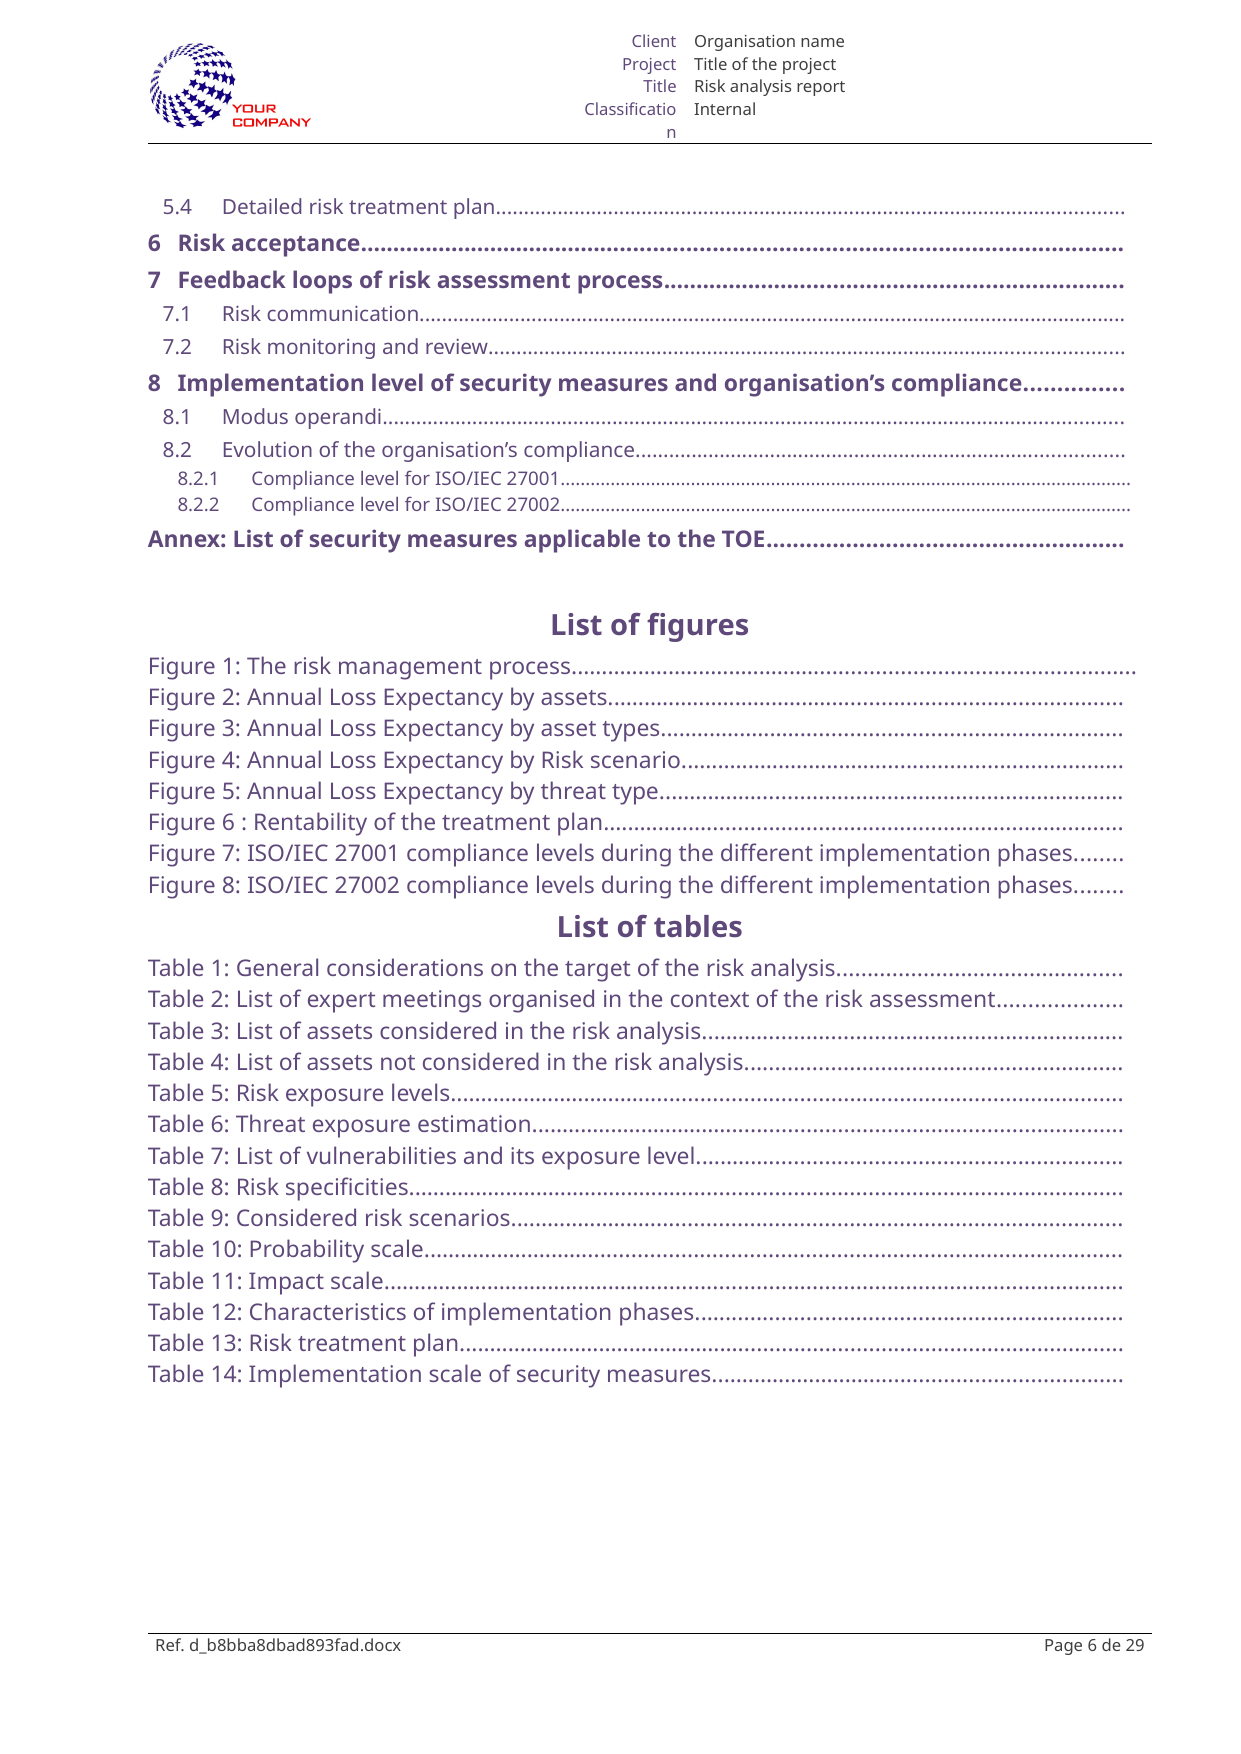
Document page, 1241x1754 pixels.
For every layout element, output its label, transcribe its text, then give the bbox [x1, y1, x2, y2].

text Table 6: Threat exposure estimation. 14 [148, 1108, 1107, 1139]
text Table 11: Impact scale. 15 [148, 1264, 1107, 1296]
text Table 8: Risk specificities. 14 [148, 1171, 1107, 1202]
subtitle List of tables [148, 906, 1152, 946]
text Figure 4: Annual Loss Expectancy by Risk scenario. 17 [148, 744, 1107, 775]
text Table 12: Characteristics of implementation phases. 19 [148, 1296, 1107, 1327]
text Figure 6 : Rentability of the treatment plan 19 [148, 806, 1107, 837]
text Figure 7: ISO/IEC 27001 compliance levels during the different implementation phases. 23 [148, 837, 1107, 869]
picture [147, 42, 313, 131]
text Table 5: Risk exposure levels 14 [148, 1077, 1107, 1108]
text Figure 5: Annual Loss Expectancy by threat type. 17 [148, 775, 1107, 806]
text Table 14: Implementation scale of security measures. 22 [148, 1358, 1107, 1389]
text Table 4: List of assets not considered in the risk analysis. 13 [148, 1046, 1107, 1077]
text Table 1: General considerations on the target of the risk analysis. 12 [148, 952, 1107, 983]
text Table 2: List of expert meetings organised in the context of the risk assessment 13 [148, 983, 1107, 1014]
text Figure 2: Annual Loss Expectancy by assets. 16 [148, 681, 1107, 712]
text Table 10: Probability scale. 15 [148, 1233, 1107, 1264]
text Table 13: Risk treatment plan. 20 [148, 1327, 1107, 1358]
subtitle List of figures [148, 604, 1152, 644]
text Table 7: List of vulnerabilities and its exposure level. 14 [148, 1139, 1107, 1171]
text Table 3: List of assets considered in the risk analysis. 13 [148, 1014, 1107, 1046]
text Figure 1: The risk management process. 8 [148, 650, 1107, 681]
text Figure 3: Annual Loss Expectancy by asset types. 16 [148, 712, 1107, 744]
text Table 9: Considered risk scenarios. 15 [148, 1202, 1107, 1233]
text Figure 8: ISO/IEC 27002 compliance levels during the different implementation phases. 24 [148, 869, 1107, 900]
